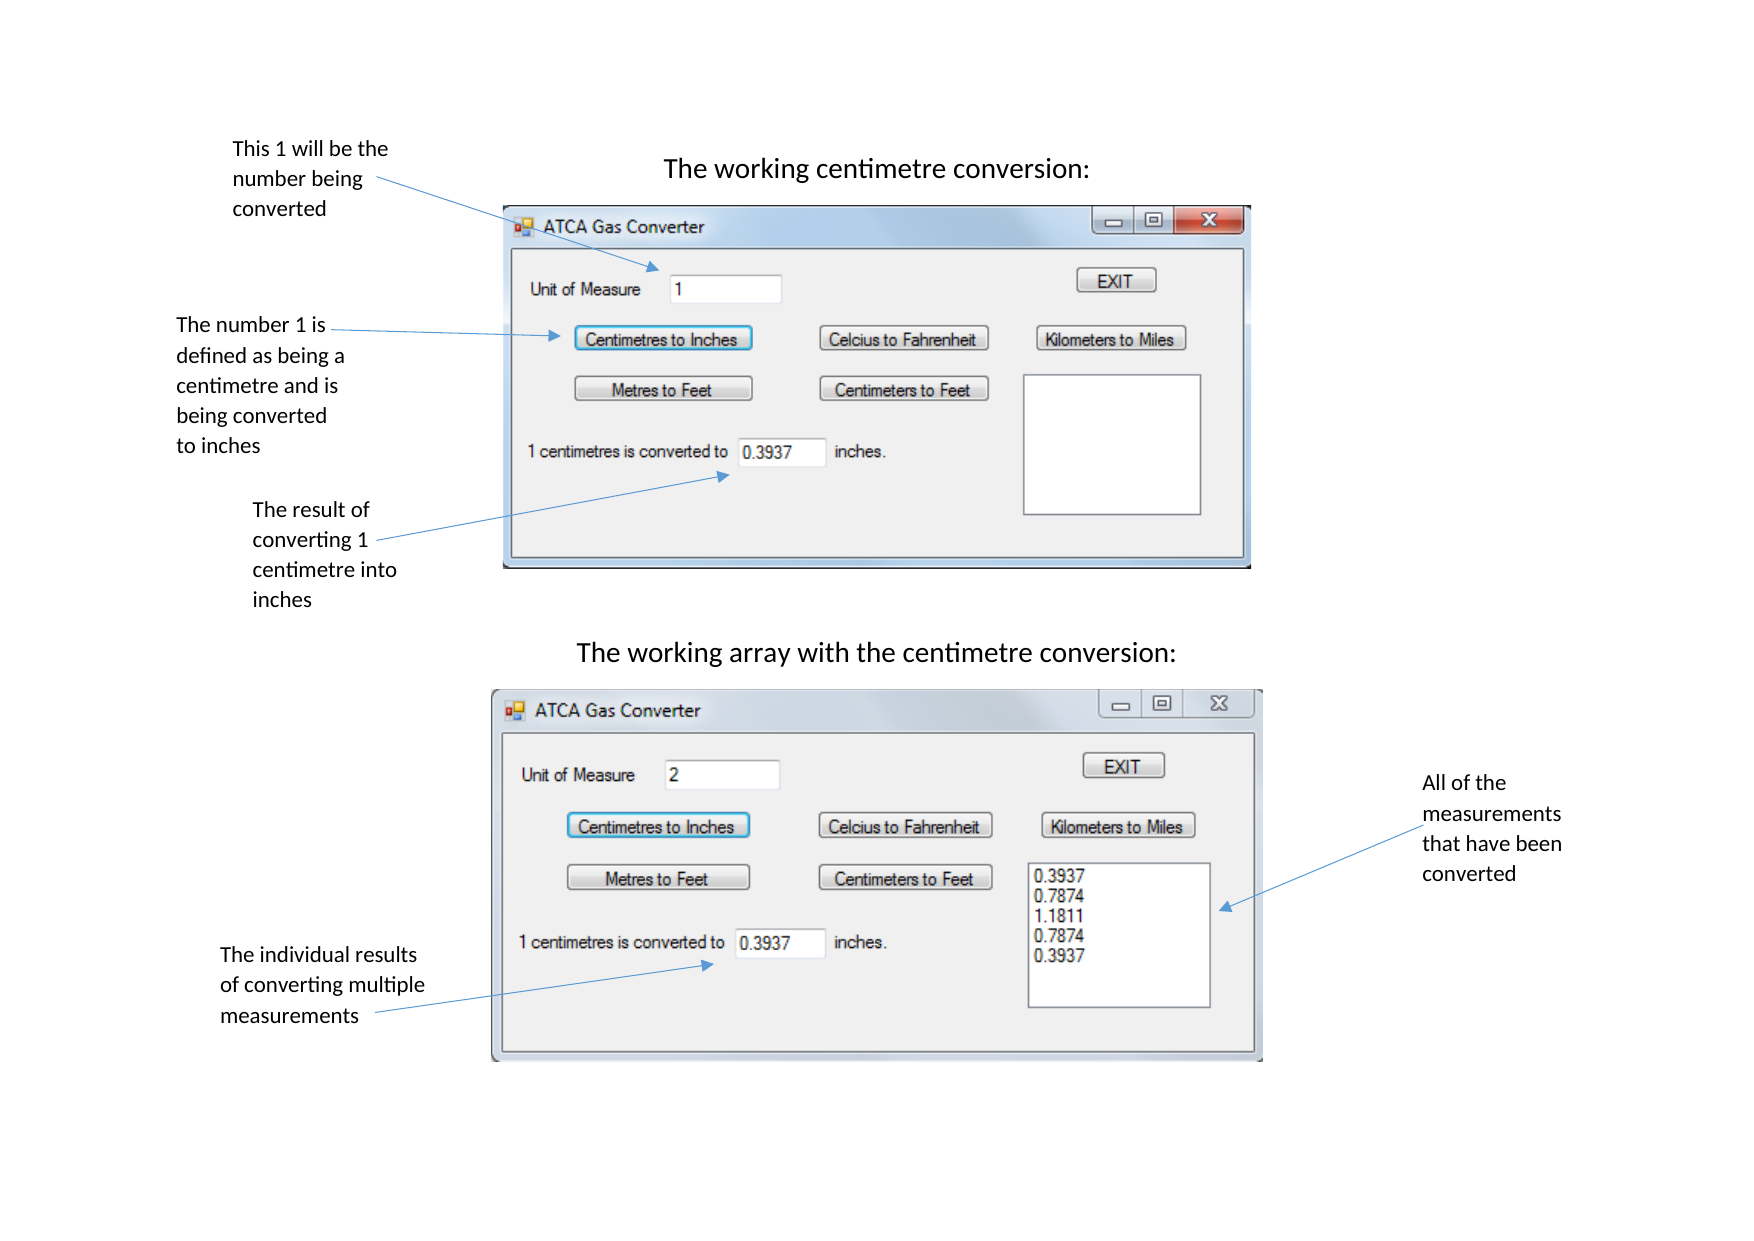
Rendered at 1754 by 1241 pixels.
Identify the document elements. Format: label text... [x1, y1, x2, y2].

picture [491, 689, 1263, 1062]
text The working centimetre conversion: [150, 150, 1604, 186]
picture [502, 205, 1252, 569]
text The working array with the centimetre conversion: [150, 634, 1604, 669]
